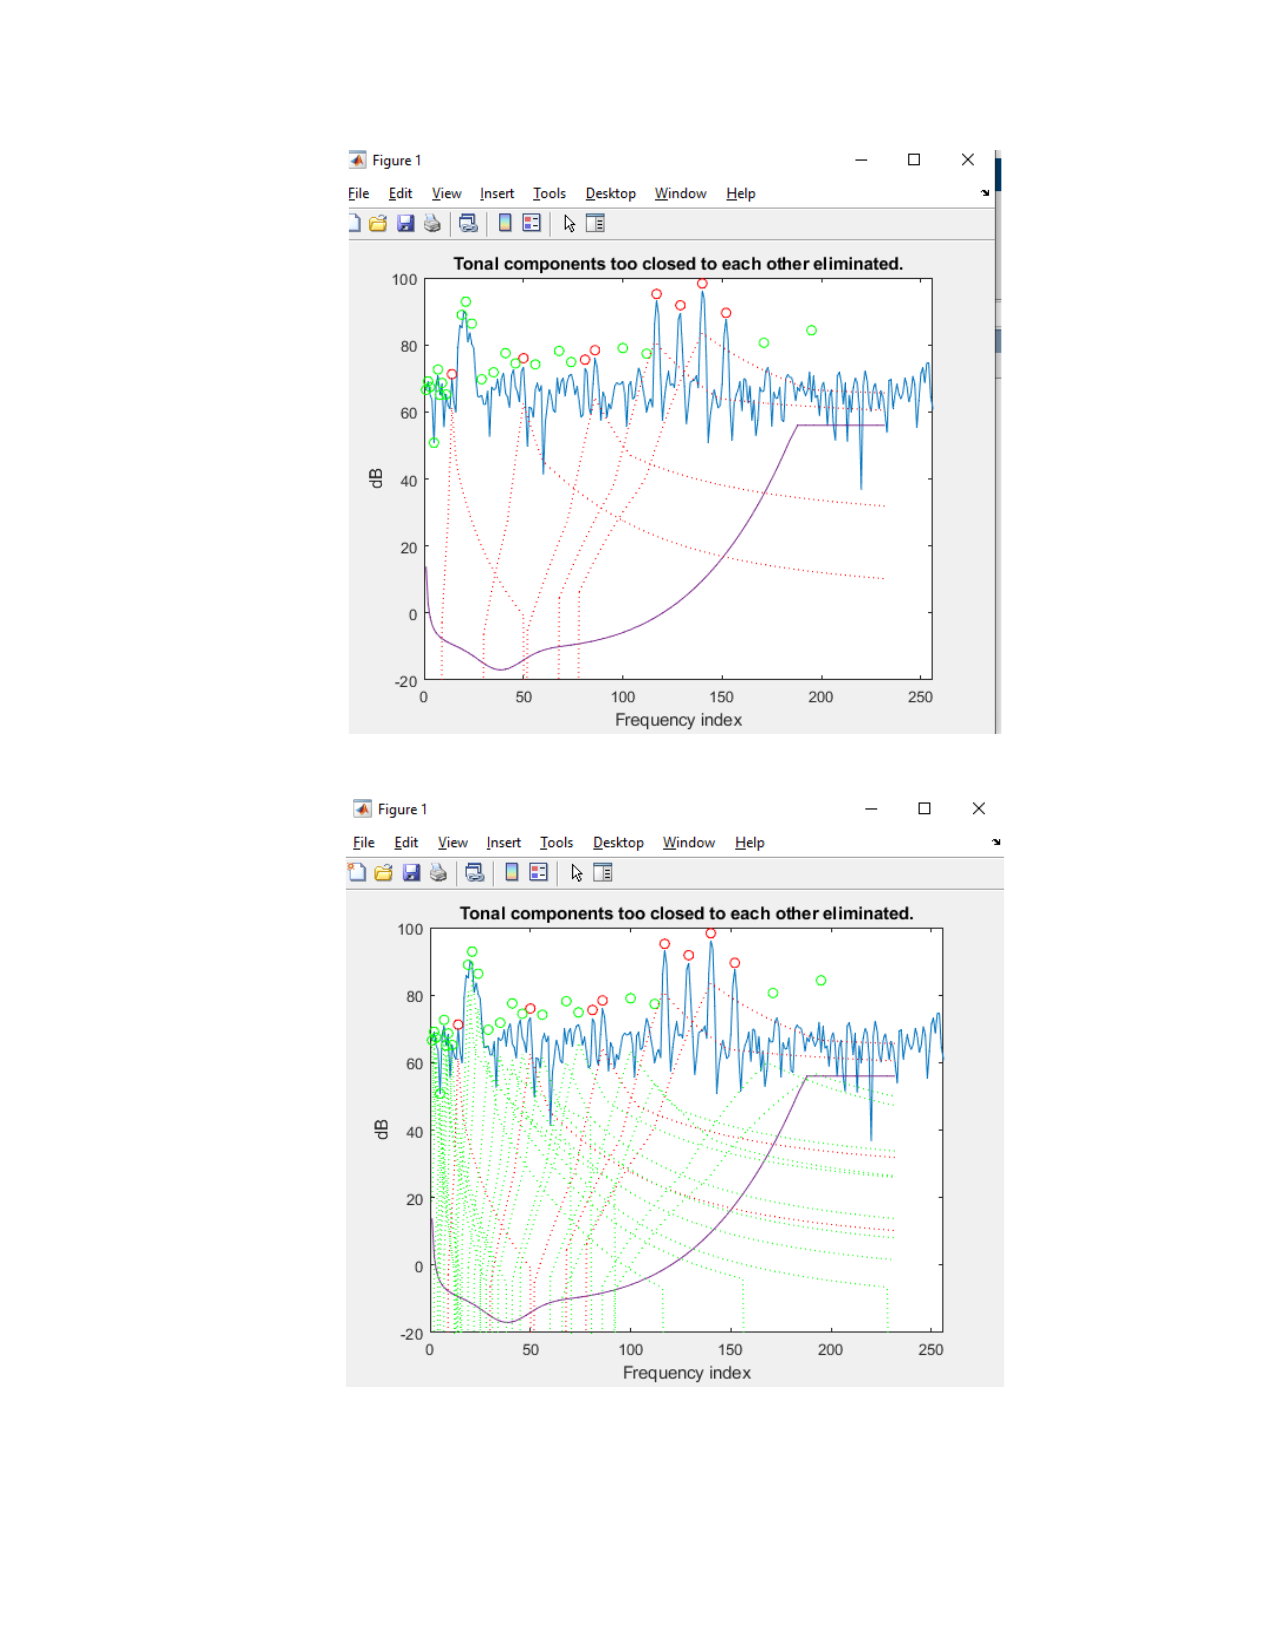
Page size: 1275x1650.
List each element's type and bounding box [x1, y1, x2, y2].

picture [345, 799, 1005, 1387]
picture [348, 150, 1002, 734]
